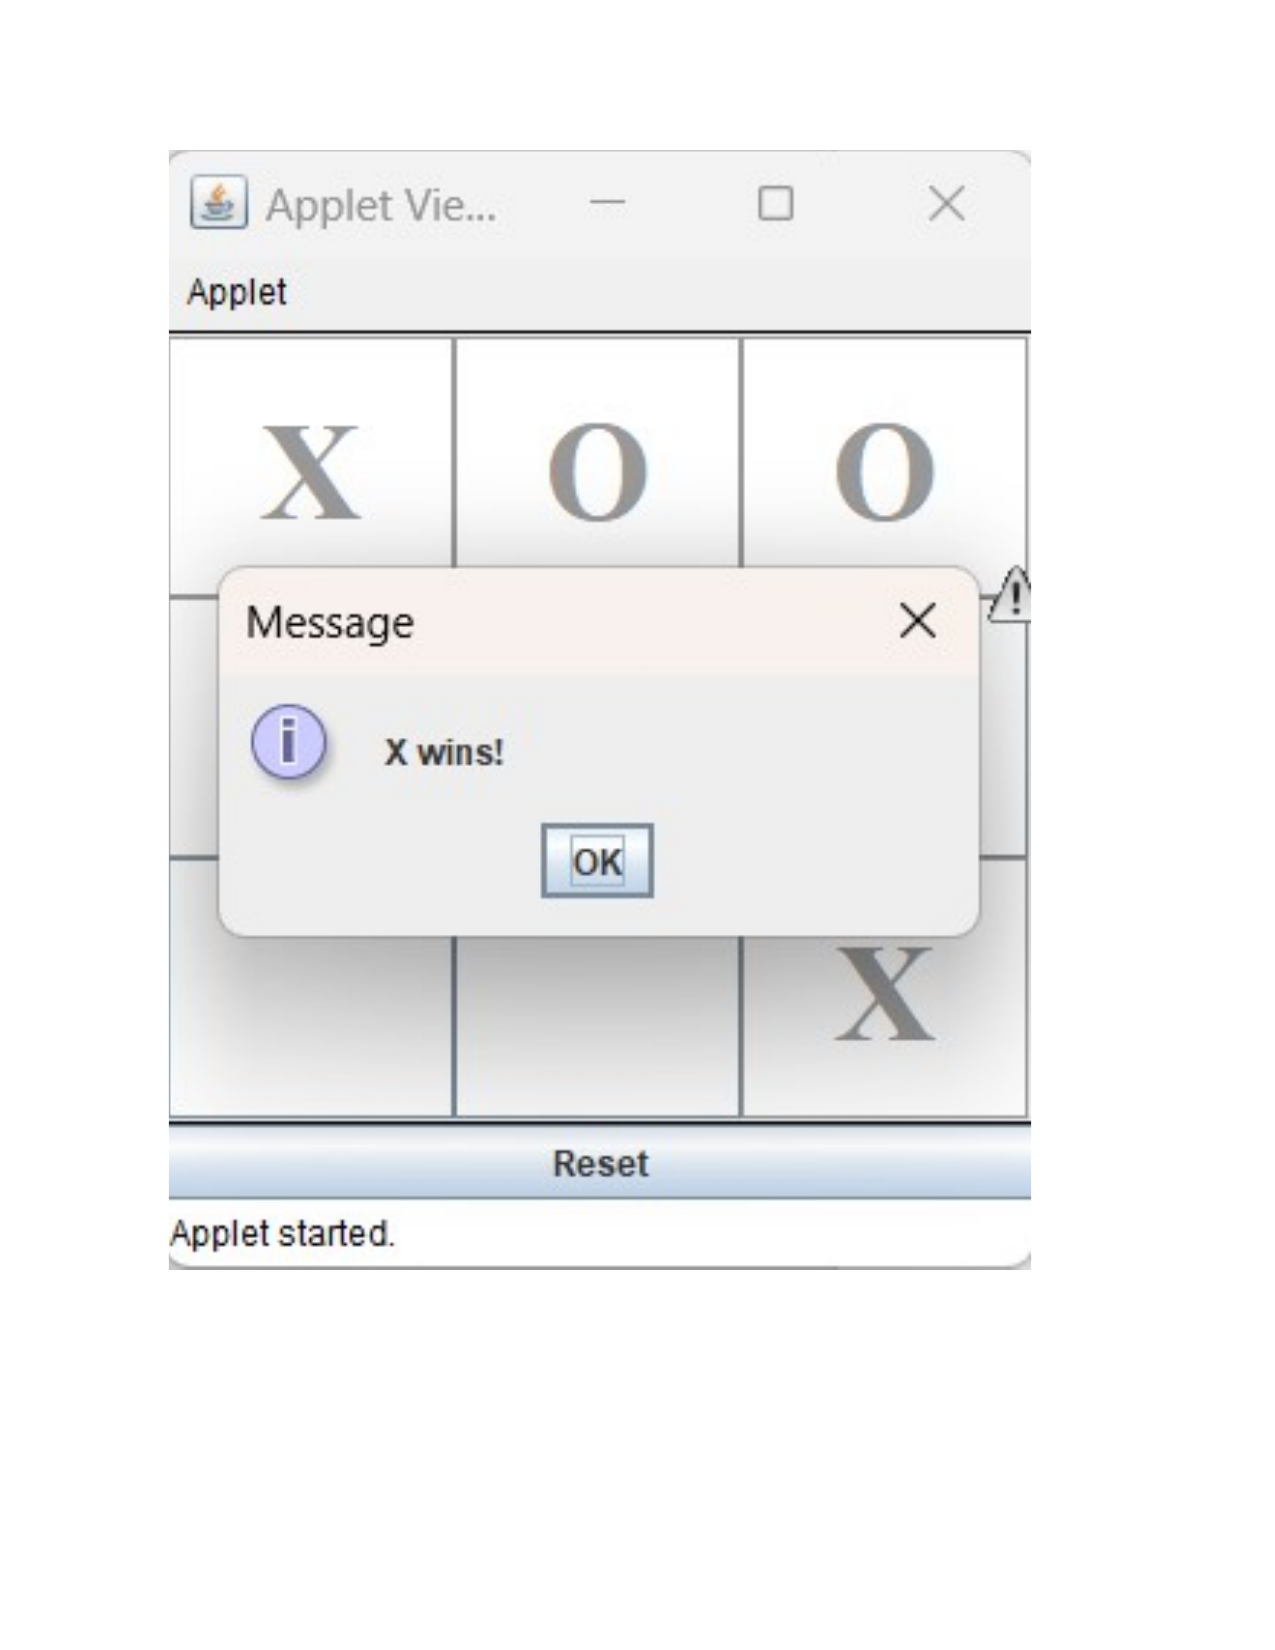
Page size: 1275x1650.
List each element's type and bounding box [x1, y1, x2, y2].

picture [168, 150, 1032, 1270]
